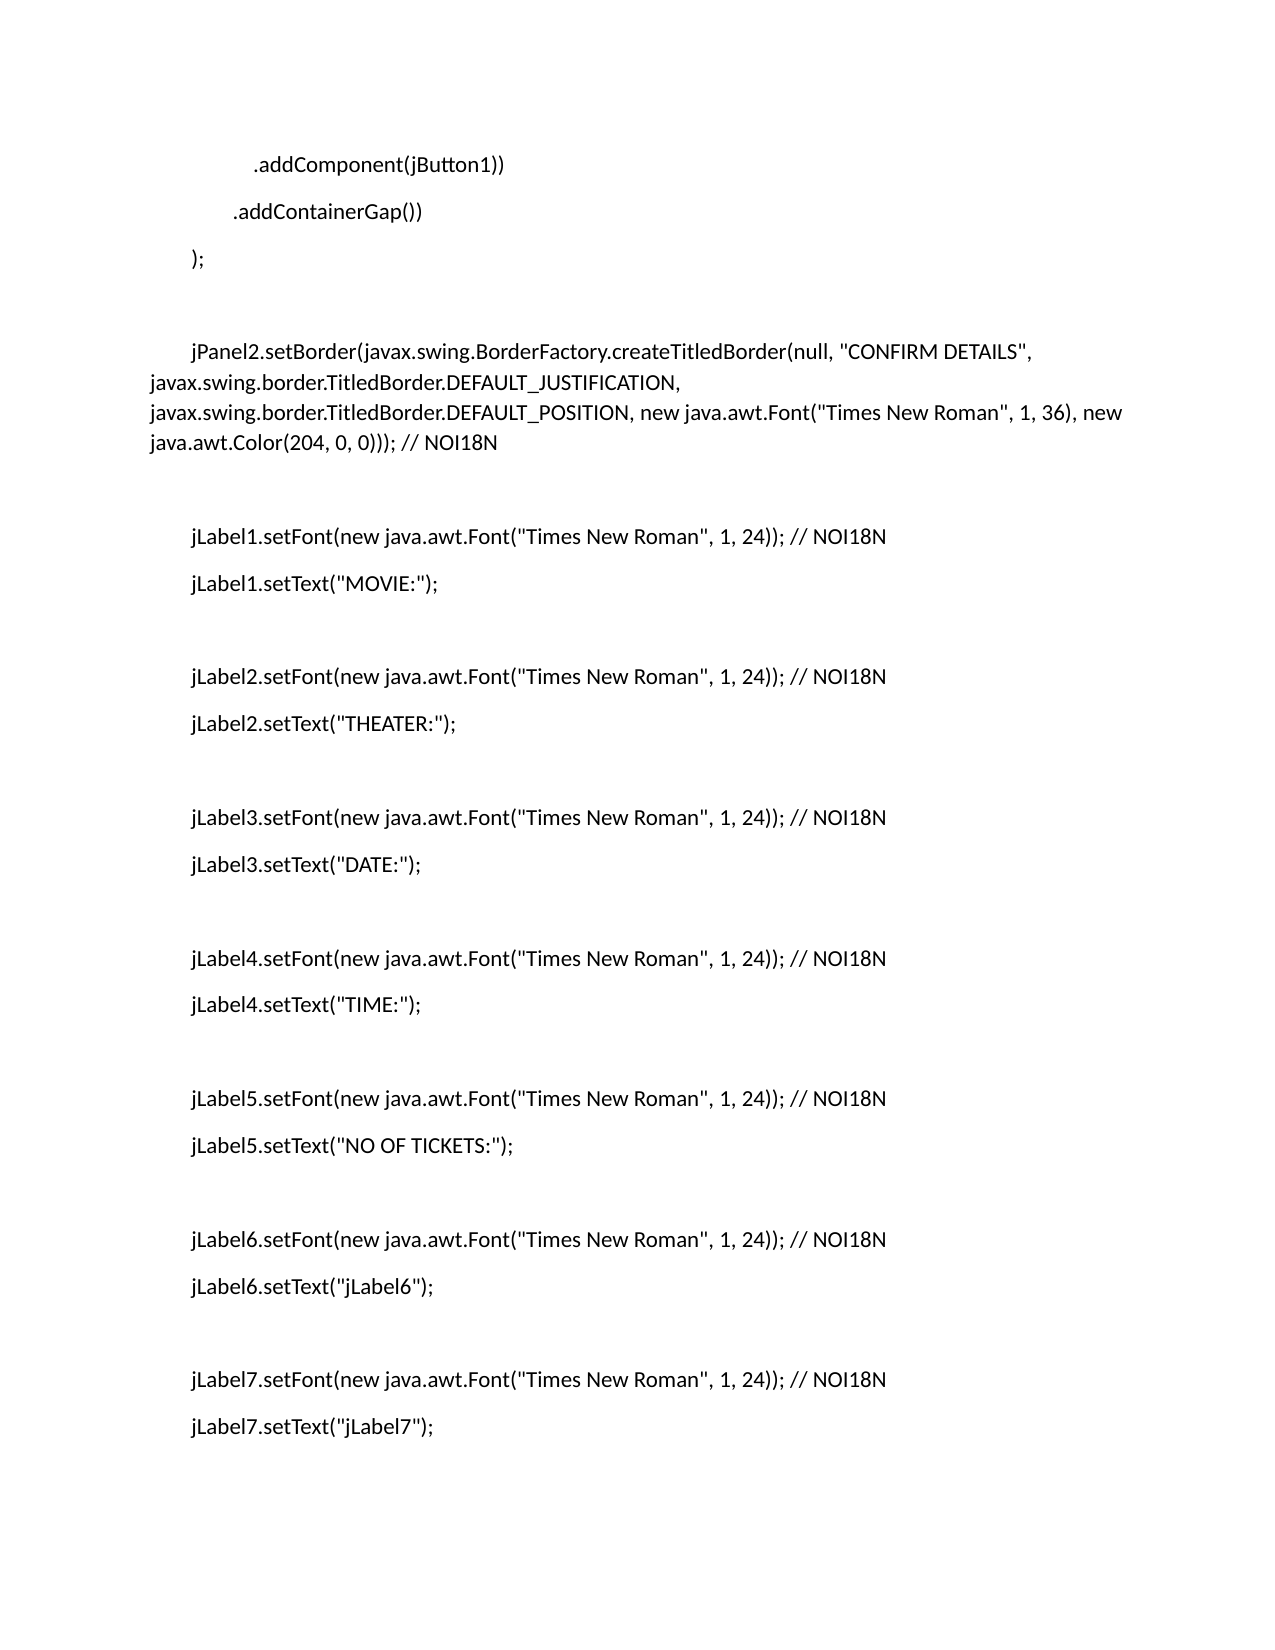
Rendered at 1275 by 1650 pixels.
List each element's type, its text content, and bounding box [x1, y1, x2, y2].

text .addComponent(jButton1)) [150, 150, 1125, 178]
text jPanel2.setBorder(javax.swing.BorderFactory.createTitledBorder(null, "CONFIRM DETAILS", javax.swing.border.TitledBorder.DEFAULT_JUSTIFICATION, javax.swing.border.TitledBorder.DEFAULT_POSITION, new java.awt.Font("Times New Roman", 1, 36), new java.awt.Color(204, 0, 0))); // NOI18N [150, 337, 1125, 456]
text jLabel5.setFont(new java.awt.Font("Times New Roman", 1, 24)); // NOI18N [150, 1084, 1125, 1112]
text jLabel3.setText("DATE:"); [150, 850, 1125, 878]
text jLabel1.setText("MOVIE:"); [150, 569, 1125, 597]
text jLabel4.setText("TIME:"); [150, 991, 1125, 1019]
text jLabel7.setText("jLabel7"); [150, 1412, 1125, 1441]
text ); [150, 244, 1125, 272]
text jLabel6.setText("jLabel6"); [150, 1272, 1125, 1300]
text jLabel3.setFont(new java.awt.Font("Times New Roman", 1, 24)); // NOI18N [150, 803, 1125, 831]
text jLabel1.setFont(new java.awt.Font("Times New Roman", 1, 24)); // NOI18N [150, 522, 1125, 550]
text jLabel2.setFont(new java.awt.Font("Times New Roman", 1, 24)); // NOI18N [150, 662, 1125, 691]
text jLabel4.setFont(new java.awt.Font("Times New Roman", 1, 24)); // NOI18N [150, 944, 1125, 972]
text jLabel2.setText("THEATER:"); [150, 709, 1125, 737]
text .addContainerGap()) [150, 197, 1125, 225]
text jLabel5.setText("NO OF TICKETS:"); [150, 1131, 1125, 1159]
text jLabel7.setFont(new java.awt.Font("Times New Roman", 1, 24)); // NOI18N [150, 1366, 1125, 1394]
text jLabel6.setFont(new java.awt.Font("Times New Roman", 1, 24)); // NOI18N [150, 1225, 1125, 1253]
